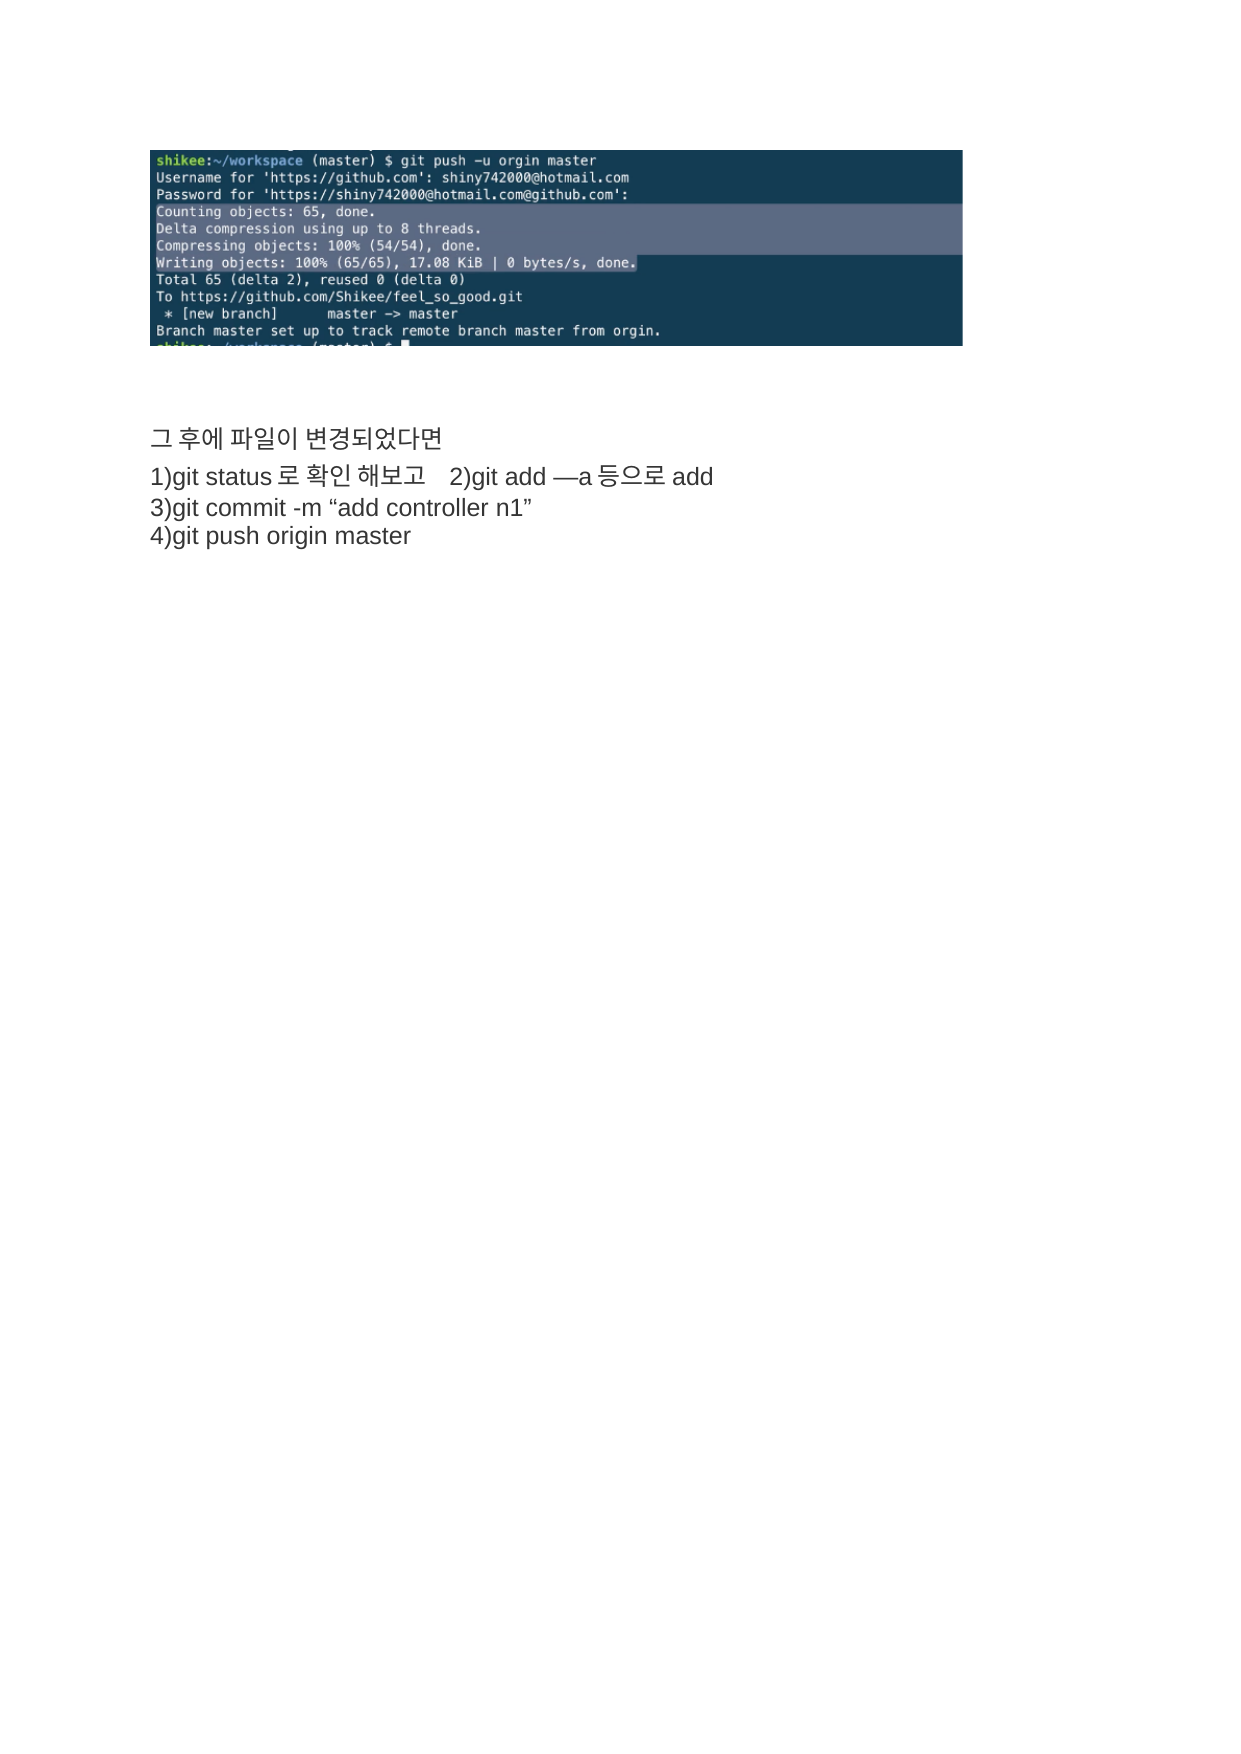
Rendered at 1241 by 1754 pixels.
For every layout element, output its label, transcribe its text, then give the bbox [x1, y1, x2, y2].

text 4)git push origin master [150, 521, 1090, 550]
text 1)git status로 확인 해보고 2)git add —a등으로 add [150, 456, 1090, 492]
text 3)git commit -m “add controller n1” [150, 492, 1090, 521]
text 그 후에 파일이 변경되었다면 [150, 420, 1090, 456]
picture [150, 150, 963, 346]
